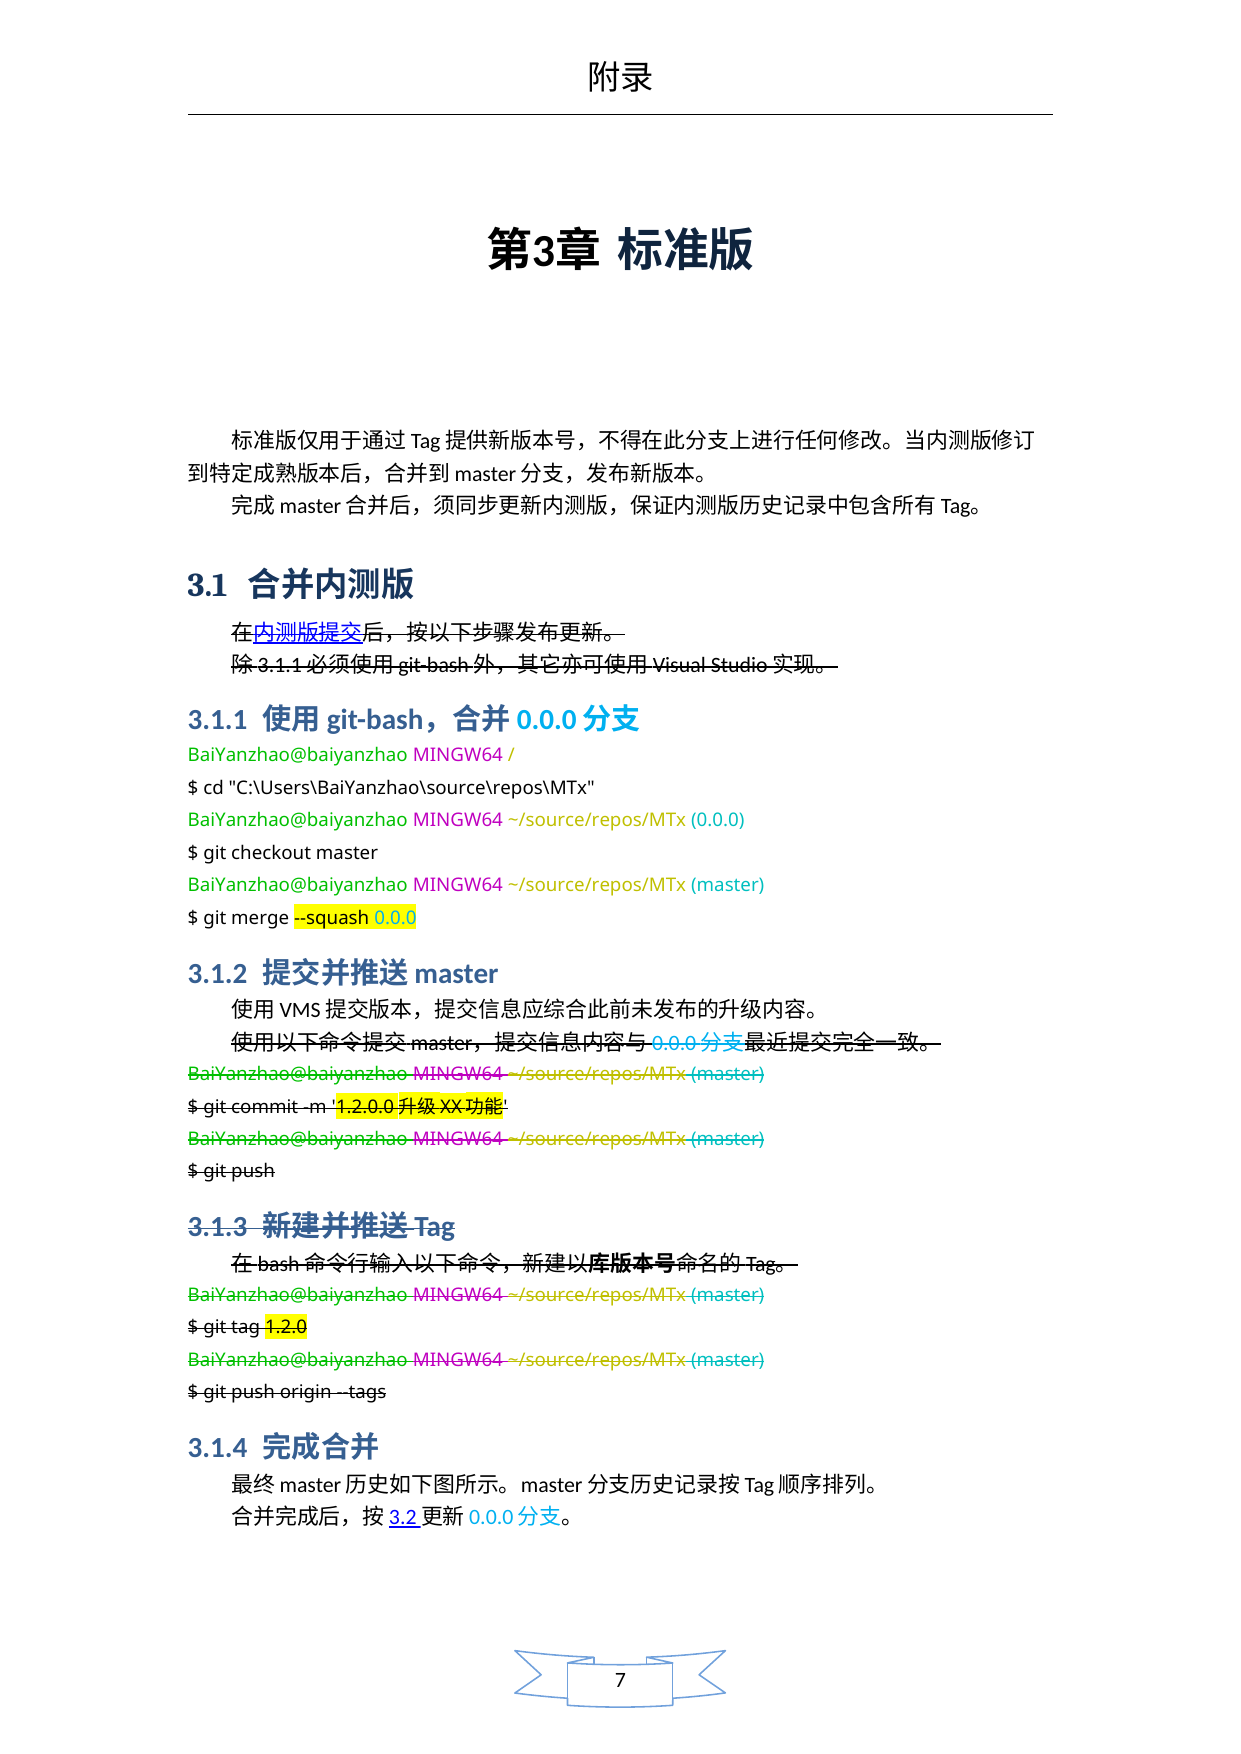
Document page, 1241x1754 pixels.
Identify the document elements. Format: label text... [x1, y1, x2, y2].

subtitle 标准版 [187, 197, 1053, 295]
text $ git push [187, 1154, 1053, 1187]
text 完成master合并后，须同步更新内测版，保证内测版历史记录中包含所有Tag。 [187, 488, 1053, 520]
text $ git merge --squash 0.0.0 [187, 901, 1053, 933]
text 在bash命令行输入以下命令，新建以库版本号命名的Tag。 [187, 1245, 1053, 1278]
text 最终master历史如下图所示。master分支历史记录按Tag顺序排列。 [187, 1466, 1053, 1499]
text 标准版仅用于通过Tag提供新版本号，不得在此分支上进行任何修改。当内测版修订到特定成熟版本后，合并到master分支，发布新版本。 [187, 423, 1053, 488]
text 合并完成后，按3.2更新0.0.0分支。 [187, 1499, 1053, 1531]
text BaiYanzhao@baiyanzhao MINGW64 ~/source/repos/MTx (0.0.0) [187, 803, 1053, 836]
subtitle 提交并推送master [187, 949, 1053, 992]
text $ cd "C:\Users\BaiYanzhao\source\repos\MTx" [187, 771, 1053, 803]
text $ git push origin --tags [187, 1375, 1053, 1408]
text 在内测版提交后，按以下步骤发布更新。 [187, 614, 1053, 647]
text BaiYanzhao@baiyanzhao MINGW64 ~/source/repos/MTx (master) [187, 1278, 1053, 1310]
text BaiYanzhao@baiyanzhao MINGW64 ~/source/repos/MTx (master) [187, 1343, 1053, 1375]
subtitle 使用git-bash，合并0.0.0分支 [187, 696, 1053, 738]
text 除3.1.1必须使用git-bash外，其它亦可使用Visual Studio实现。 [187, 647, 1053, 679]
subtitle 新建并推送Tag [187, 1203, 1053, 1245]
text BaiYanzhao@baiyanzhao MINGW64 / [187, 738, 1053, 771]
text $ git tag 1.2.0 [187, 1310, 1053, 1343]
text BaiYanzhao@baiyanzhao MINGW64 ~/source/repos/MTx (master) [187, 868, 1053, 901]
text 使用以下命令提交master，提交信息内容与0.0.0分支最近提交完全一致。 [187, 1024, 1053, 1057]
text BaiYanzhao@baiyanzhao MINGW64 ~/source/repos/MTx (master) [187, 1122, 1053, 1154]
text BaiYanzhao@baiyanzhao MINGW64 ~/source/repos/MTx (master) [187, 1057, 1053, 1089]
subtitle 完成合并 [187, 1424, 1053, 1466]
text $ git checkout master [187, 836, 1053, 868]
text $ git commit -m '1.2.0.0 升级XX功能' [187, 1089, 1053, 1122]
text 使用VMS提交版本，提交信息应综合此前未发布的升级内容。 [187, 992, 1053, 1024]
subtitle 合并内测版 [187, 549, 1053, 614]
